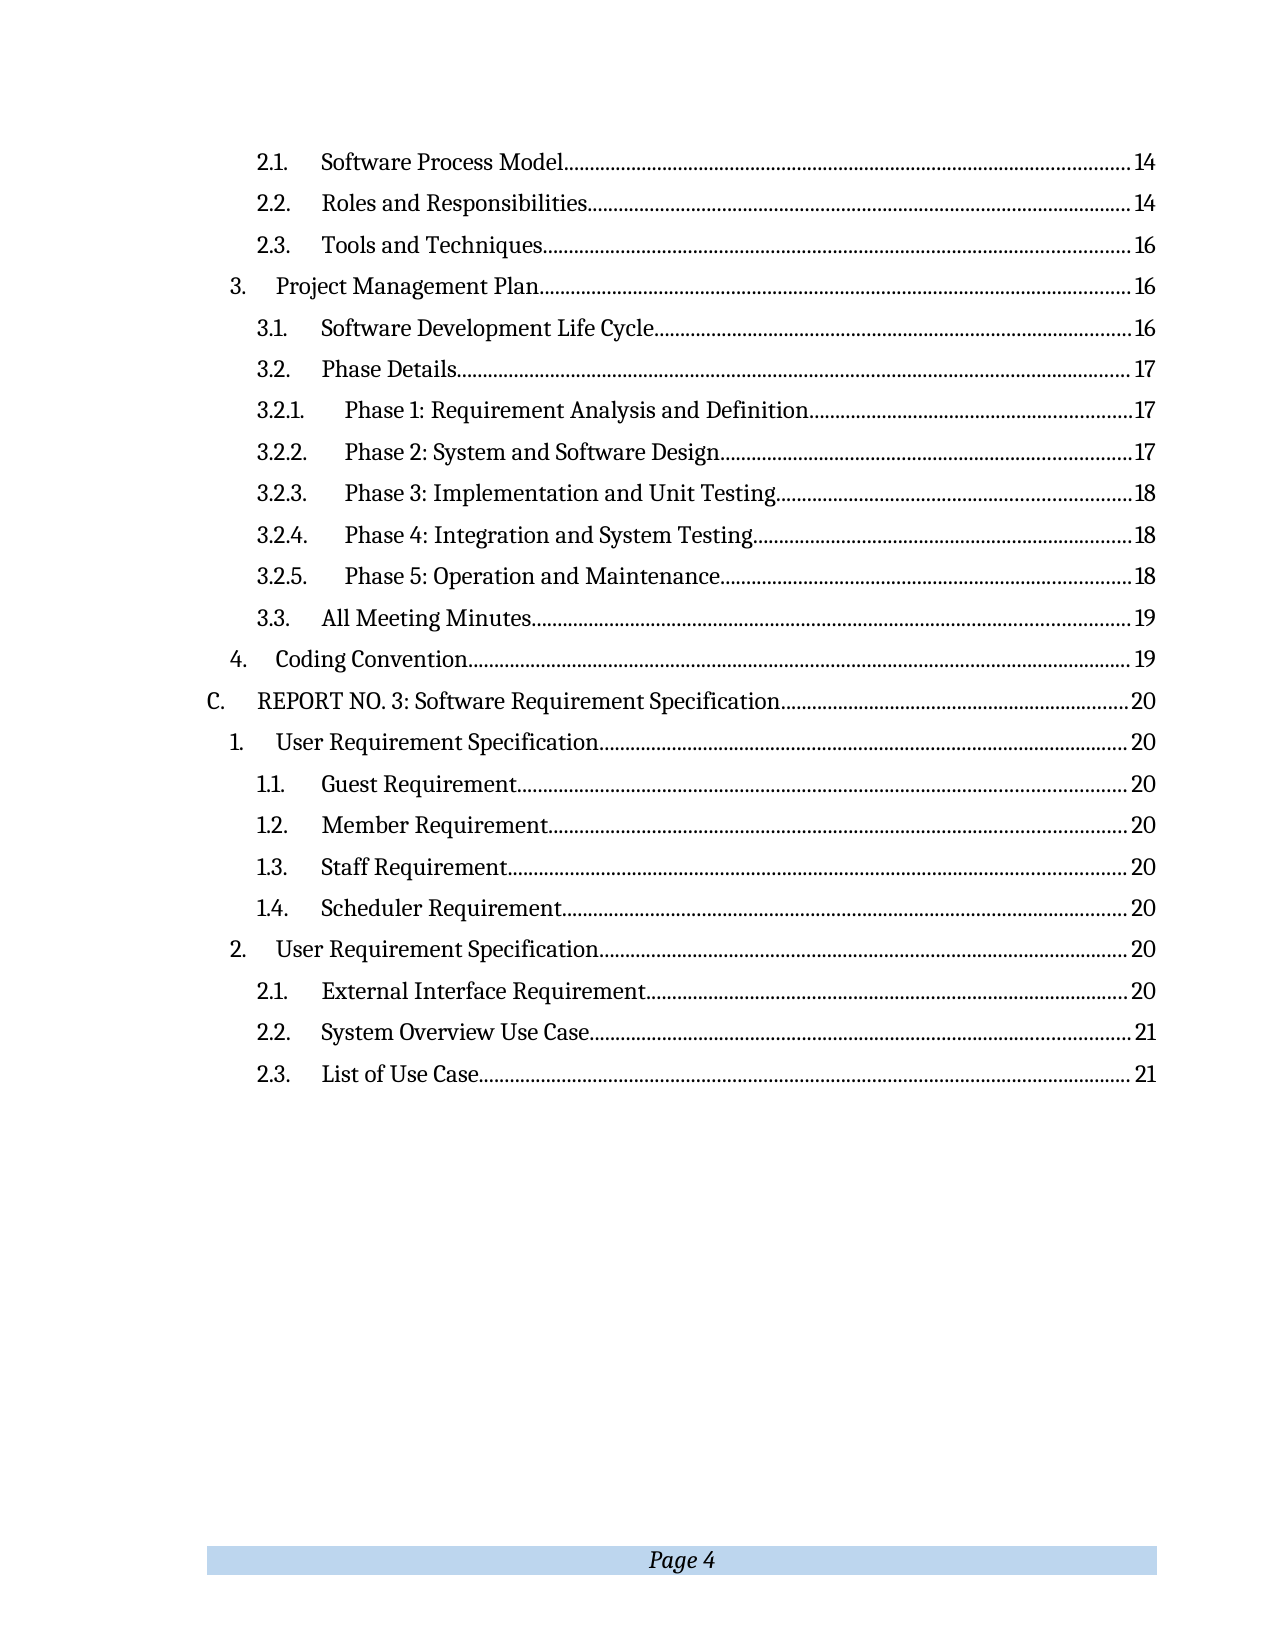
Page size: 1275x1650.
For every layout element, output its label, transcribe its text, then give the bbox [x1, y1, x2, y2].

text 4. Coding Convention 19 [230, 645, 1157, 674]
text 3.1. Software Development Life Cycle 16 [257, 313, 1157, 342]
text 3.2.5. Phase 5: Operation and Maintenance 18 [257, 562, 1157, 591]
text 1.2. Member Requirement 20 [257, 811, 1157, 840]
text 2.1. External Interface Requirement 20 [257, 977, 1157, 1006]
text 1.1. Guest Requirement 20 [257, 769, 1157, 798]
text 3.2.4. Phase 4: Integration and System Testing 18 [257, 521, 1157, 549]
text C. REPORT NO. 3: Software Requirement Specification 20 [207, 687, 1157, 715]
text 3.2. Phase Details 17 [257, 355, 1157, 384]
text 2. User Requirement Specification 20 [230, 935, 1157, 964]
text 2.3. Tools and Techniques 16 [257, 231, 1157, 259]
text 3. Project Management Plan 16 [230, 272, 1157, 301]
text 2.2. System Overview Use Case 21 [257, 1018, 1157, 1047]
text 2.2. Roles and Responsibilities 14 [257, 189, 1157, 218]
text 3.2.1. Phase 1: Requirement Analysis and Definition 17 [257, 396, 1157, 425]
text 3.2.3. Phase 3: Implementation and Unit Testing 18 [257, 479, 1157, 508]
text 2.3. List of Use Case 21 [257, 1060, 1157, 1088]
text 1. User Requirement Specification 20 [230, 728, 1157, 757]
text 1.4. Scheduler Requirement 20 [257, 894, 1157, 923]
text 2.1. Software Process Model 14 [257, 148, 1157, 176]
text 3.3. All Meeting Minutes 19 [257, 604, 1157, 632]
text 3.2.2. Phase 2: System and Software Design 17 [257, 438, 1157, 467]
text 1.3. Staff Requirement 20 [257, 852, 1157, 881]
